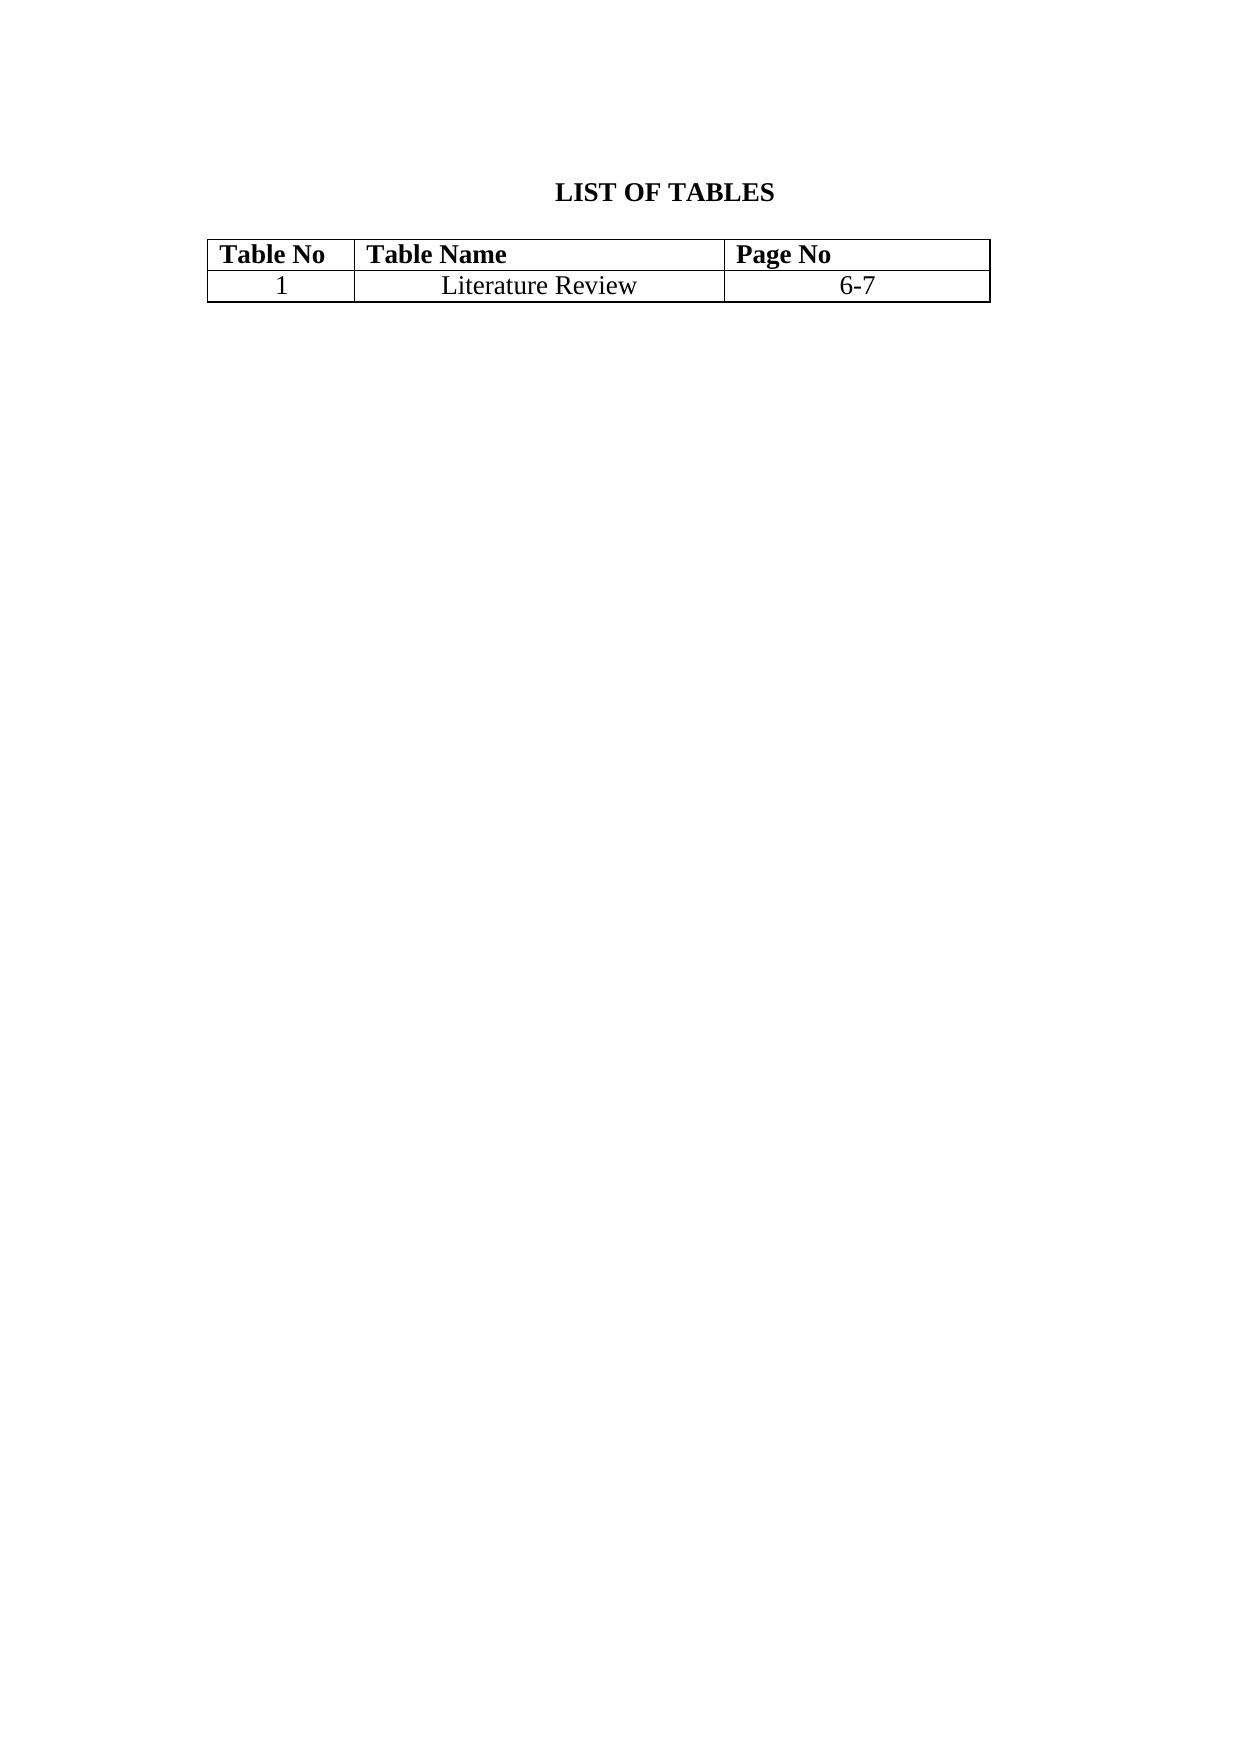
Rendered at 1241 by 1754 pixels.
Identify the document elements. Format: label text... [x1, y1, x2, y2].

table_cell 6-7 [725, 271, 989, 301]
table_header Table Name [355, 240, 724, 270]
subtitle LIST OF TABLES [510, 176, 820, 207]
table_cell Literature Review [355, 271, 724, 301]
table_cell 1 [208, 271, 354, 301]
table_header Page No [725, 240, 989, 270]
table_header Table No [208, 240, 354, 270]
